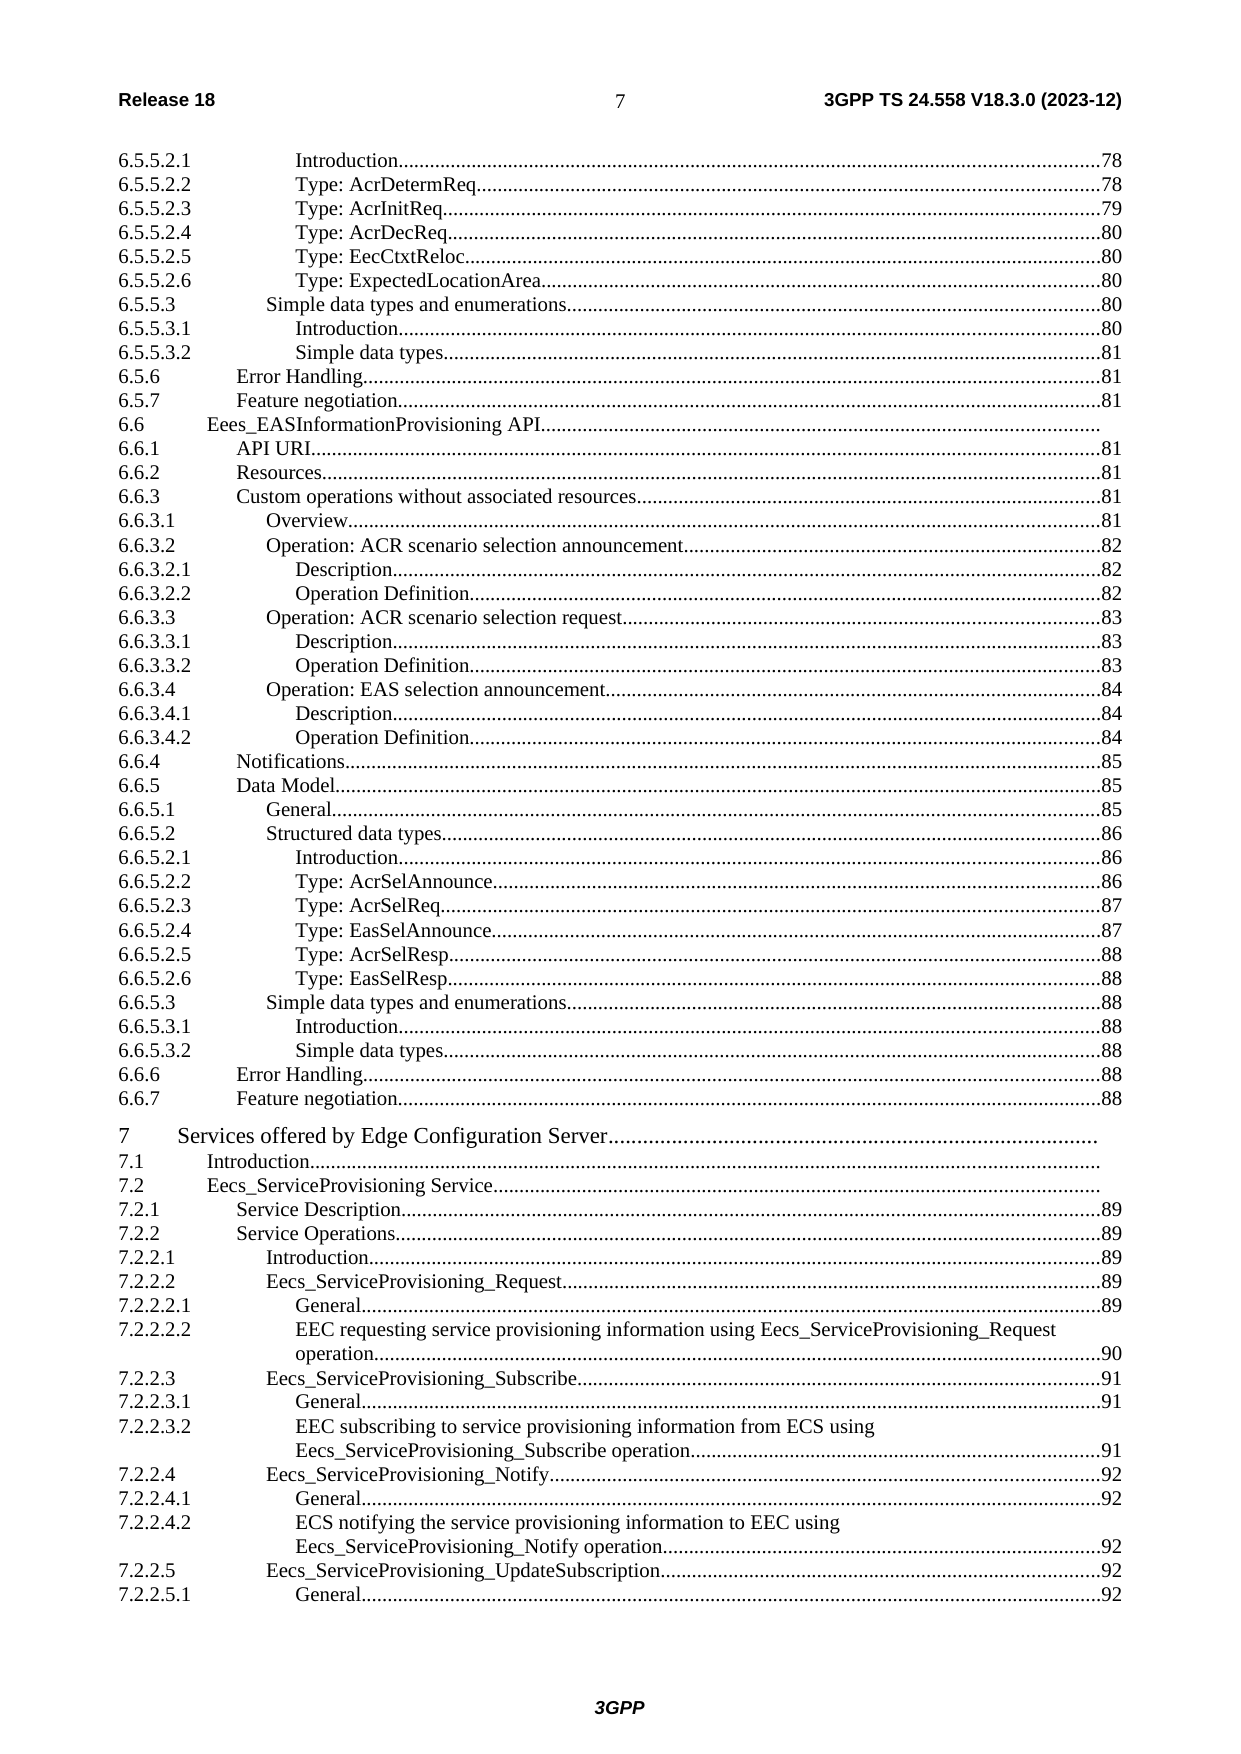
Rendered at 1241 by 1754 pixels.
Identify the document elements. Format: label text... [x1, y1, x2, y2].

text 6.6.7 Feature negotiation 88 [118, 1086, 1122, 1110]
text 6.6.5.2.2 Type: AcrSelAnnounce 86 [118, 869, 1122, 893]
text 7 Services offered by Edge Configuration Server 88 [118, 1122, 1078, 1149]
text 6.6.5.2.3 Type: AcrSelReq 87 [118, 893, 1122, 917]
text 6.5.5.2.4 Type: AcrDecReq 80 [118, 220, 1122, 244]
text 7.2.2.5.1 General 92 [118, 1582, 1122, 1606]
text 6.5.6 Error Handling 81 [118, 364, 1122, 388]
text 7.2.2.4.1 General 92 [118, 1486, 1122, 1510]
text 6.6.3.2.2 Operation Definition 82 [118, 581, 1122, 605]
text 6.5.5.3.1 Introduction 80 [118, 316, 1122, 340]
text 7.2.2.4 Eecs_ServiceProvisioning_Notify 92 [118, 1462, 1122, 1486]
text 6.6.6 Error Handling 88 [118, 1062, 1122, 1086]
text 6.6.3.1 Overview 81 [118, 508, 1122, 532]
text 6.6.3.3.2 Operation Definition 83 [118, 653, 1122, 677]
text 7.2.1 Service Description 89 [118, 1197, 1122, 1221]
text 6.6.3.4.2 Operation Definition 84 [118, 725, 1122, 749]
text 6.6.3.4.1 Description 84 [118, 701, 1122, 725]
text 6.6.5.2.4 Type: EasSelAnnounce 87 [118, 917, 1122, 942]
text 6.5.5.2.6 Type: ExpectedLocationArea 80 [118, 268, 1122, 292]
text 6.6.3.2.1 Description 82 [118, 557, 1122, 581]
text 7.2.2.1 Introduction 89 [118, 1245, 1122, 1269]
text 6.5.5.3.2 Simple data types 81 [118, 340, 1122, 364]
text 7.2.2.3.2 EEC subscribing to service provisioning information from ECS using Eecs_ServiceProvisioning_Subscribe operation 91 [118, 1413, 1122, 1462]
text 6.6.2 Resources 81 [118, 460, 1122, 484]
text 6.6.5.2 Structured data types 86 [118, 821, 1122, 845]
text 6.5.5.2.1 Introduction 78 [118, 147, 1122, 172]
text 6.6.3.3.1 Description 83 [118, 629, 1122, 653]
text 6.6.5.2.5 Type: AcrSelResp 88 [118, 942, 1122, 966]
text 7.2.2.5 Eecs_ServiceProvisioning_UpdateSubscription 92 [118, 1558, 1122, 1582]
text 6.6.3.3 Operation: ACR scenario selection request 83 [118, 605, 1122, 629]
text 6.6.3.2 Operation: ACR scenario selection announcement 82 [118, 532, 1122, 557]
text 6.5.5.2.5 Type: EecCtxtReloc 80 [118, 244, 1122, 268]
text 6.6 Eees_EASInformationProvisioning API 81 [118, 412, 1078, 436]
text 6.6.3 Custom operations without associated resources 81 [118, 484, 1122, 508]
text 6.6.5 Data Model 85 [118, 773, 1122, 797]
text 7.2.2.2.2 EEC requesting service provisioning information using Eecs_ServiceProvisioning_Request operation 90 [118, 1317, 1122, 1365]
text 6.6.4 Notifications 85 [118, 749, 1122, 773]
text 6.6.5.2.1 Introduction 86 [118, 845, 1122, 869]
text 7.2.2.2 Eecs_ServiceProvisioning_Request 89 [118, 1269, 1122, 1293]
text 7.2.2.4.2 ECS notifying the service provisioning information to EEC using Eecs_ServiceProvisioning_Notify operation 92 [118, 1510, 1122, 1558]
text 6.6.1 API URI 81 [118, 436, 1122, 460]
text 6.6.5.2.6 Type: EasSelResp 88 [118, 966, 1122, 990]
text 7.2.2.2.1 General 89 [118, 1293, 1122, 1317]
text 6.6.5.3.2 Simple data types 88 [118, 1038, 1122, 1062]
text 6.5.5.3 Simple data types and enumerations 80 [118, 292, 1122, 316]
text 7.2.2 Service Operations 89 [118, 1221, 1122, 1245]
text 6.6.5.3.1 Introduction 88 [118, 1014, 1122, 1038]
text 6.6.5.1 General 85 [118, 797, 1122, 821]
text 6.5.5.2.3 Type: AcrInitReq 79 [118, 196, 1122, 220]
text 7.2.2.3.1 General 91 [118, 1389, 1122, 1413]
text 6.6.3.4 Operation: EAS selection announcement 84 [118, 677, 1122, 701]
text 6.5.5.2.2 Type: AcrDetermReq 78 [118, 172, 1122, 196]
text 7.1 Introduction 88 [118, 1149, 1078, 1173]
text 7.2 Eecs_ServiceProvisioning Service 89 [118, 1173, 1078, 1197]
text 6.6.5.3 Simple data types and enumerations 88 [118, 990, 1122, 1014]
text 6.5.7 Feature negotiation 81 [118, 388, 1122, 412]
text 7.2.2.3 Eecs_ServiceProvisioning_Subscribe 91 [118, 1365, 1122, 1389]
